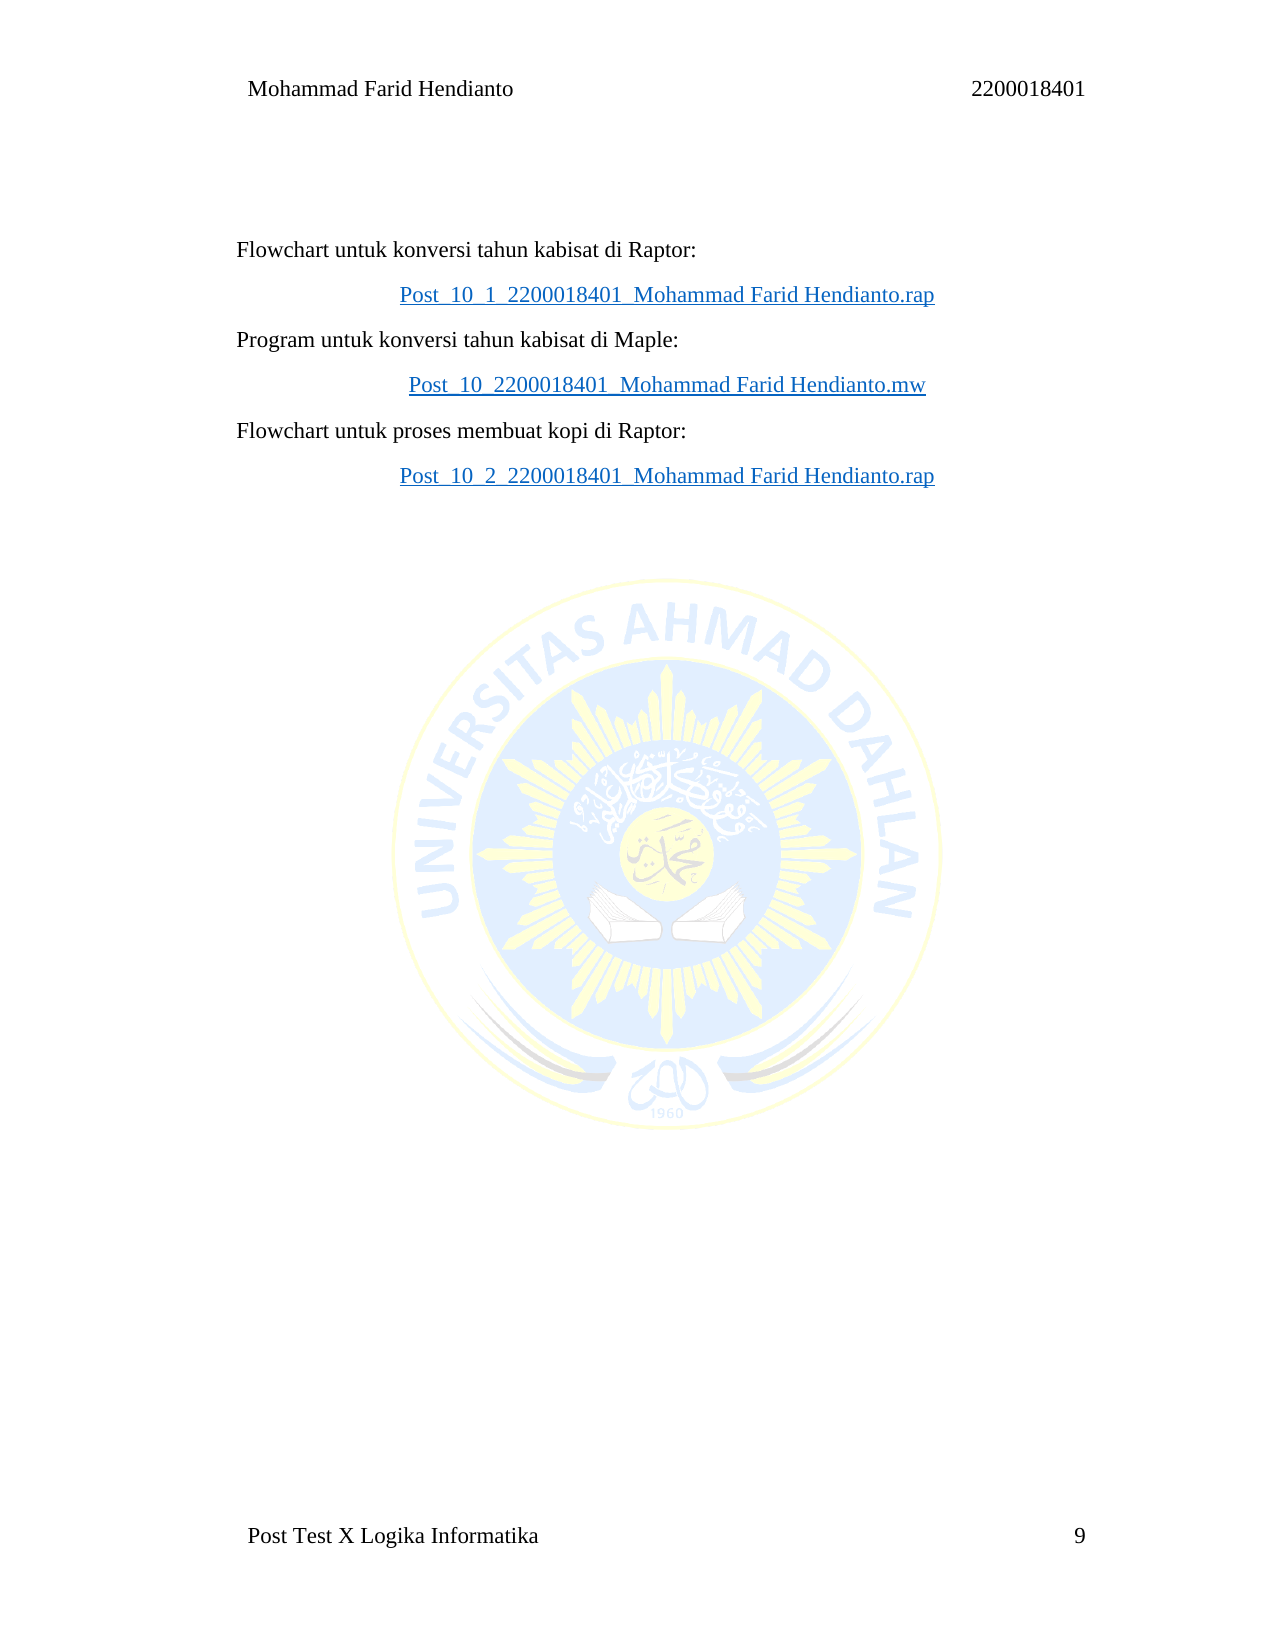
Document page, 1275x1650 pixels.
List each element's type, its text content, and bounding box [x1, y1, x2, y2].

text Program untuk konversi tahun kabisat di Maple: [236, 326, 1098, 353]
text Flowchart untuk konversi tahun kabisat di Raptor: [236, 236, 1098, 263]
text Flowchart untuk proses membuat kopi di Raptor: [236, 417, 1098, 443]
text Post_10_1_2200018401_Mohammad Farid Hendianto.rap [236, 281, 1098, 308]
text Post_10_2_2200018401_Mohammad Farid Hendianto.rap [236, 462, 1098, 488]
text Post_10_2200018401_Mohammad Farid Hendianto.mw [236, 372, 1098, 398]
